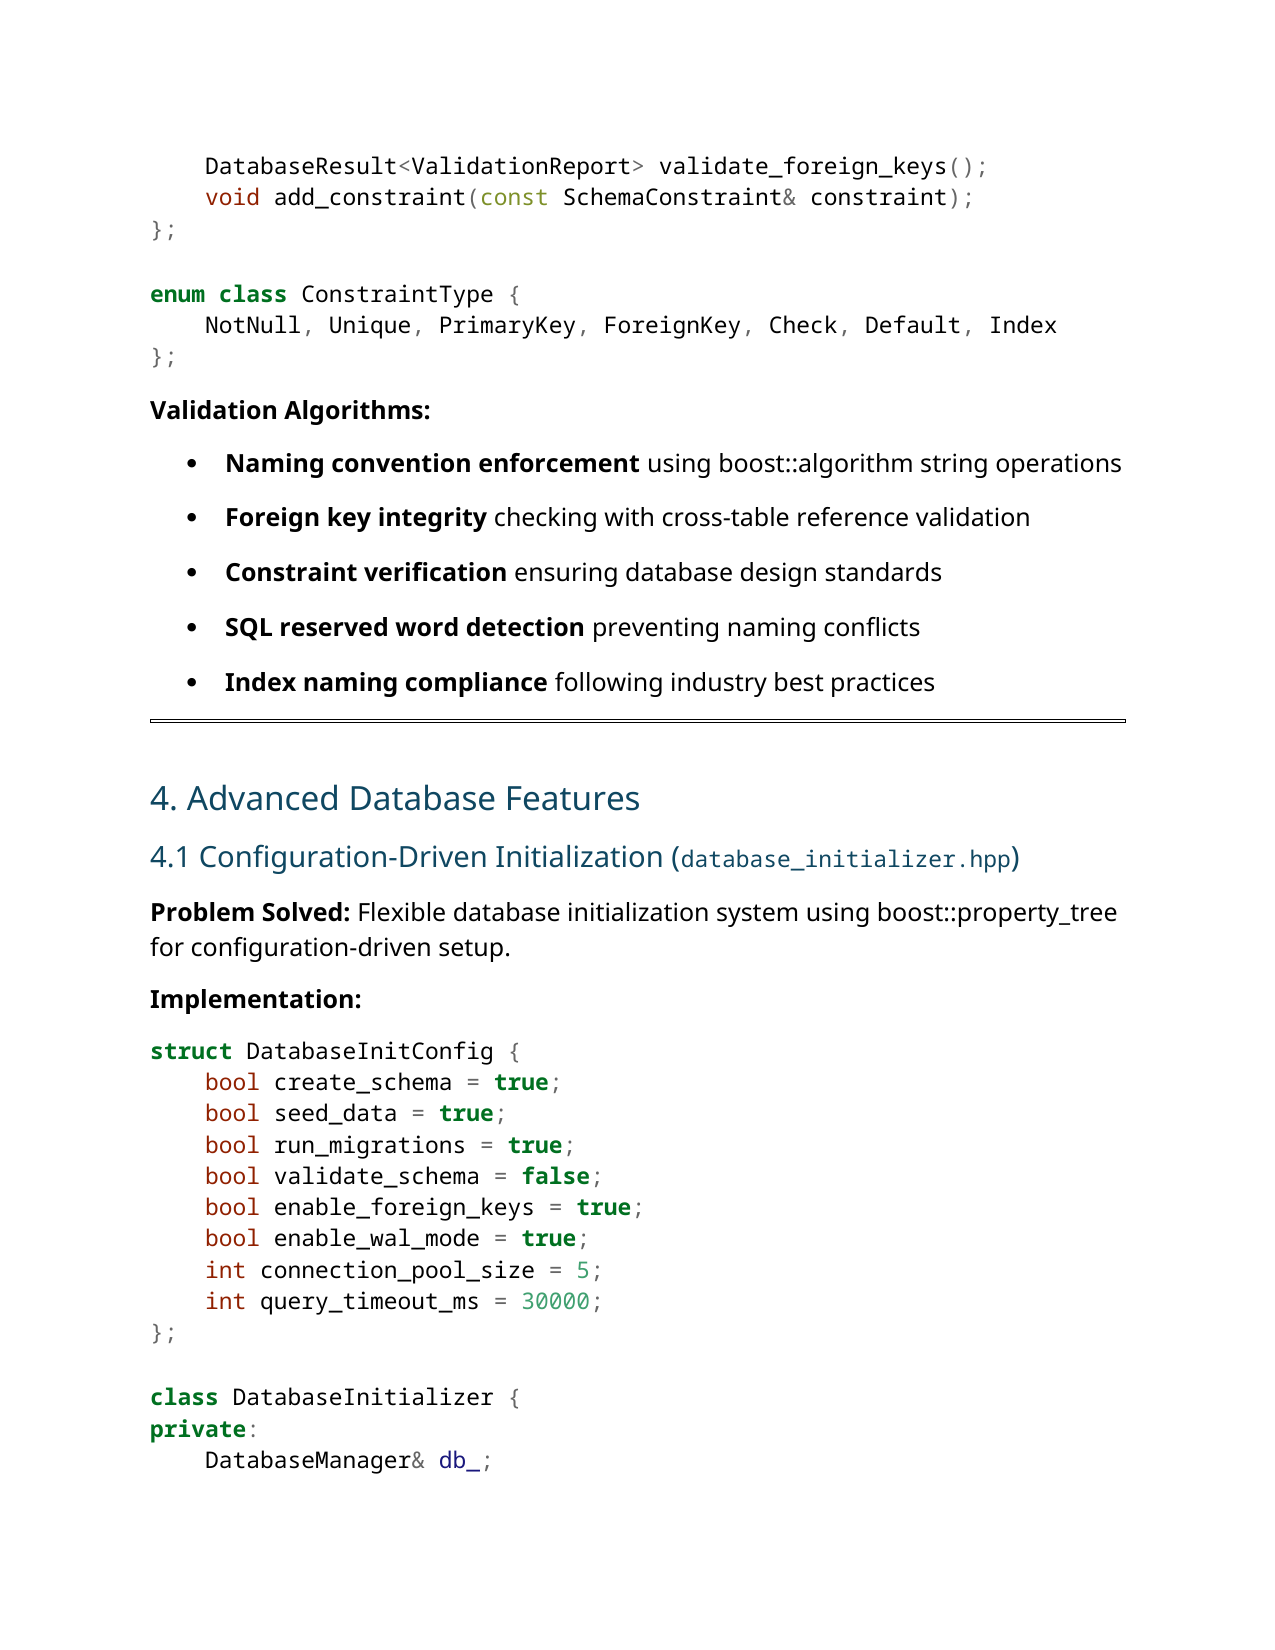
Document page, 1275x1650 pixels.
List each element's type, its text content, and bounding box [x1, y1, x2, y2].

text Problem Solved: Flexible database initialization system using boost::property_tree for configuration-driven setup. [150, 895, 1125, 963]
subtitle 4.1 Configuration-Driven Initialization (database_initializer.hpp) [150, 837, 1125, 876]
list Naming convention enforcement using boost::algorithm string operations [187, 445, 1125, 479]
list Foreign key integrity checking with cross-table reference validation [187, 500, 1125, 534]
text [150, 1035, 1125, 1475]
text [150, 150, 1125, 372]
list Constraint verification ensuring database design standards [187, 555, 1125, 589]
list Index naming compliance following industry best practices [187, 665, 1125, 699]
list SQL reserved word detection preventing naming conflicts [187, 610, 1125, 644]
text Validation Algorithms: [150, 392, 1125, 426]
text Implementation: [150, 982, 1125, 1016]
subtitle 4. Advanced Database Features [150, 774, 1125, 820]
